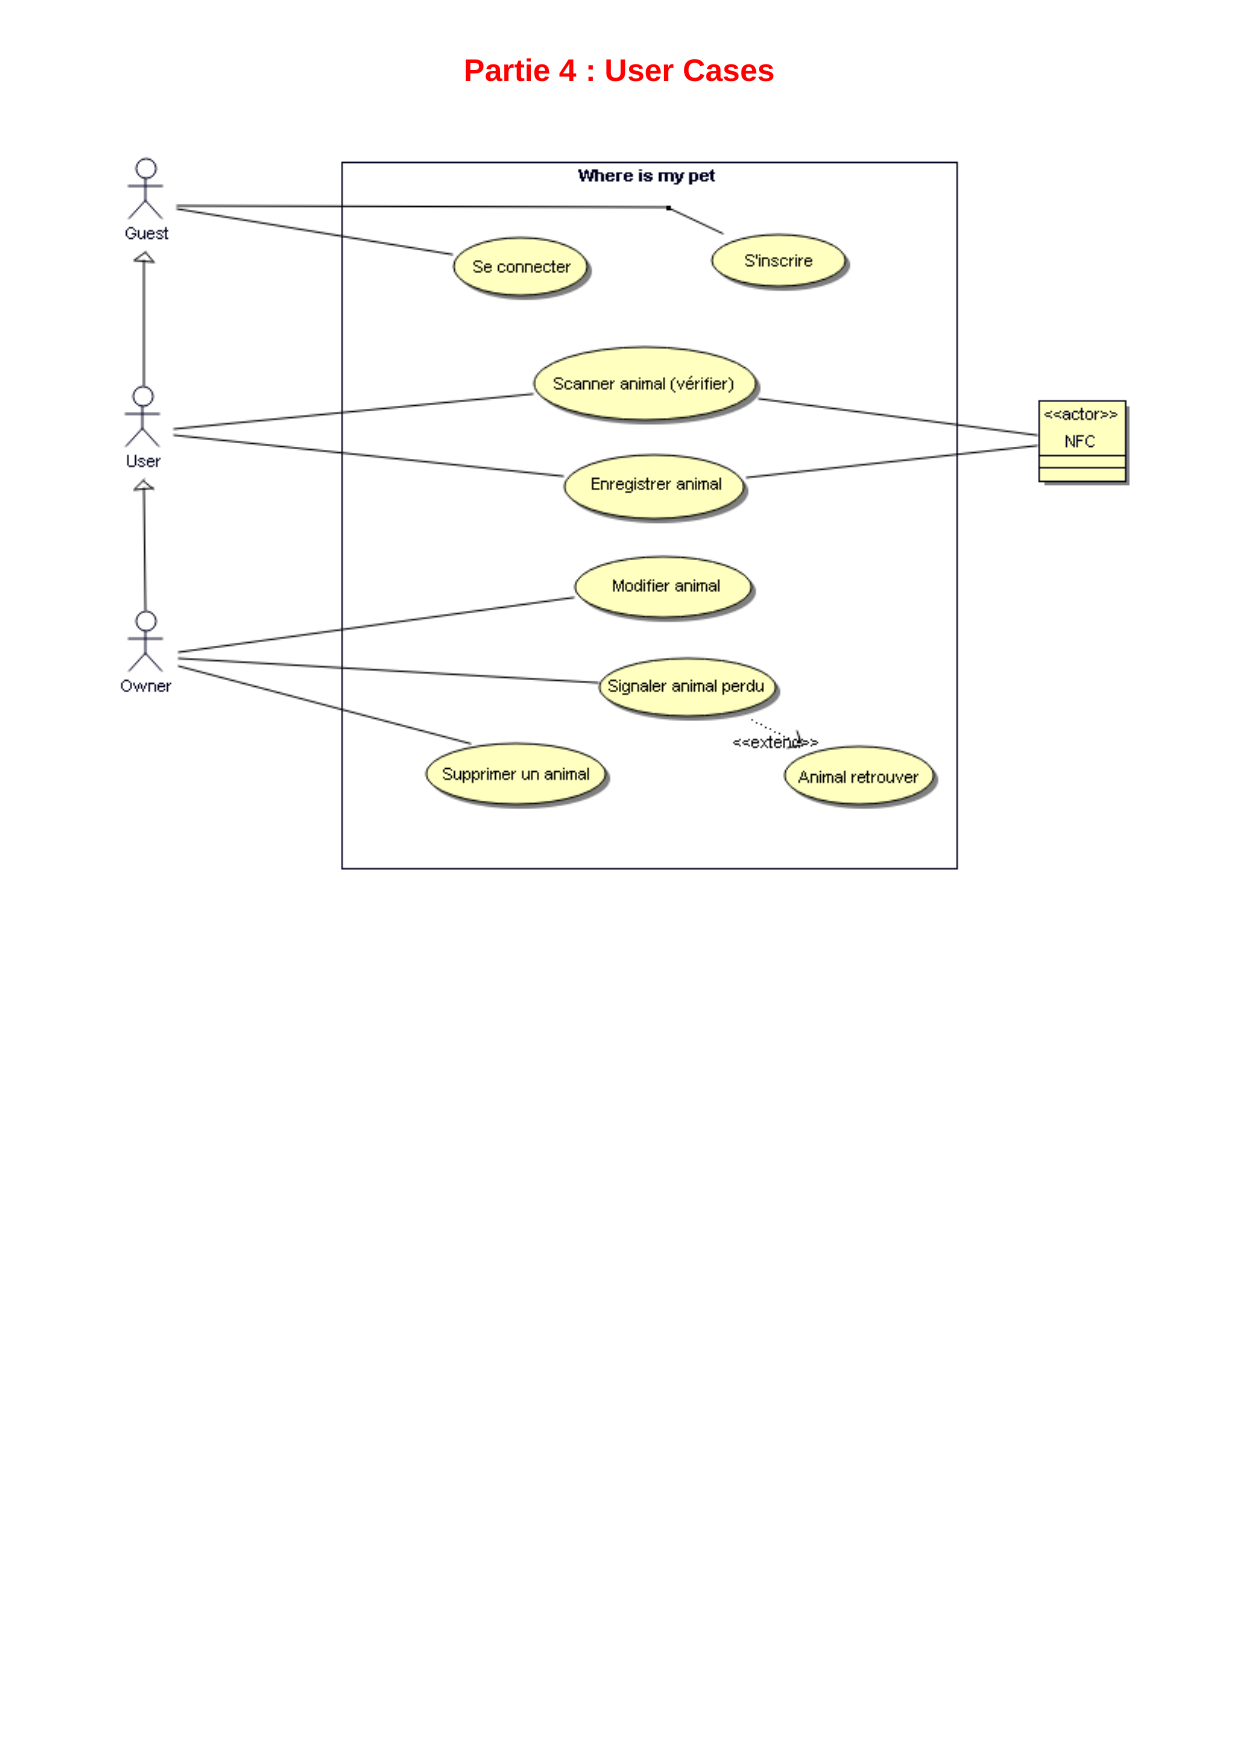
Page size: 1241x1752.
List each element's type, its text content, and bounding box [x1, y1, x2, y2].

picture [91, 124, 1148, 888]
text Partie 4 : User Cases [19, 52, 1219, 88]
